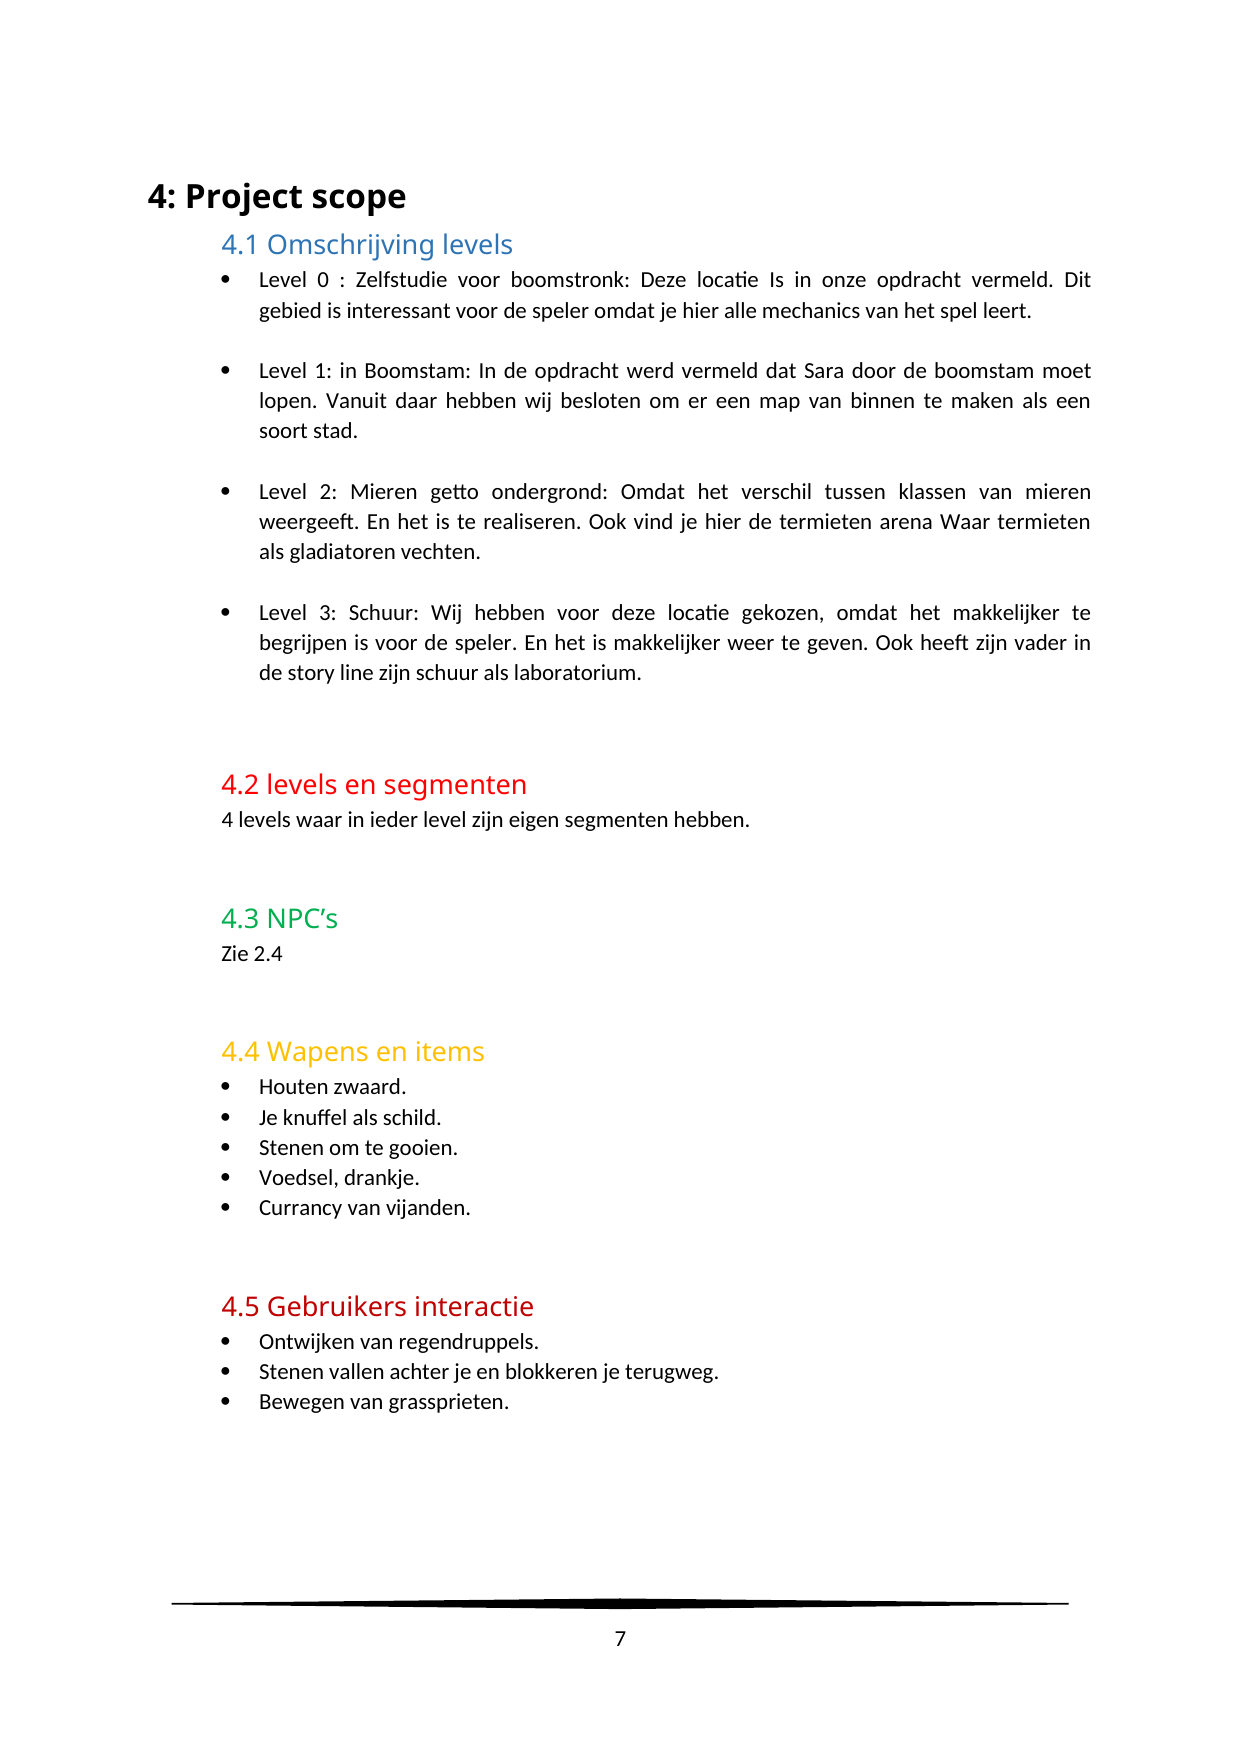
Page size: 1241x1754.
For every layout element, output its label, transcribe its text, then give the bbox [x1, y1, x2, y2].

list Ontwijken van regendruppels. [221, 1327, 1093, 1355]
list Voedsel, drankje. [221, 1163, 1093, 1191]
subtitle 4.2 levels en segmenten [148, 766, 1093, 802]
list Stenen om te gooien. [221, 1133, 1093, 1161]
list Je knuffel als schild. [221, 1103, 1093, 1131]
subtitle 4: Project scope [148, 173, 1093, 218]
subtitle 4.1 Omschrijving levels [148, 226, 1093, 263]
subtitle 4.3 NPC’s [221, 899, 1093, 936]
list Bewegen van grassprieten. [221, 1387, 1093, 1415]
list Level 3: Schuur: Wij hebben voor deze locatie gekozen, omdat het makkelijker te begrijpen is voor de speler. En het is makkelijker weer te geven. Ook heeft zijn vader in de story line zijn schuur als laboratorium. [221, 598, 1093, 686]
text 4 levels waar in ieder level zijn eigen segmenten hebben. [148, 805, 1093, 833]
subtitle 4.4 Wapens en items [148, 1033, 1093, 1069]
list Level 2: Mieren getto ondergrond: Omdat het verschil tussen klassen van mieren weergeeft. En het is te realiseren. Ook vind je hier de termieten arena Waar termieten als gladiatoren vechten. [221, 477, 1093, 565]
list Level 1: in Boomstam: In de opdracht werd vermeld dat Sara door de boomstam moet lopen. Vanuit daar hebben wij besloten om er een map van binnen te maken als een soort stad. [221, 356, 1093, 444]
list Level 0 : Zelfstudie voor boomstronk: Deze locatie Is in onze opdracht vermeld. Dit gebied is interessant voor de speler omdat je hier alle mechanics van het spel leert. [221, 266, 1093, 324]
list Currancy van vijanden. [221, 1193, 1093, 1221]
list Stenen vallen achter je en blokkeren je terugweg. [221, 1357, 1093, 1385]
text Zie 2.4 [148, 939, 1093, 967]
subtitle 4.5 Gebruikers interactie [148, 1287, 1093, 1324]
list Houten zwaard. [221, 1072, 1093, 1100]
